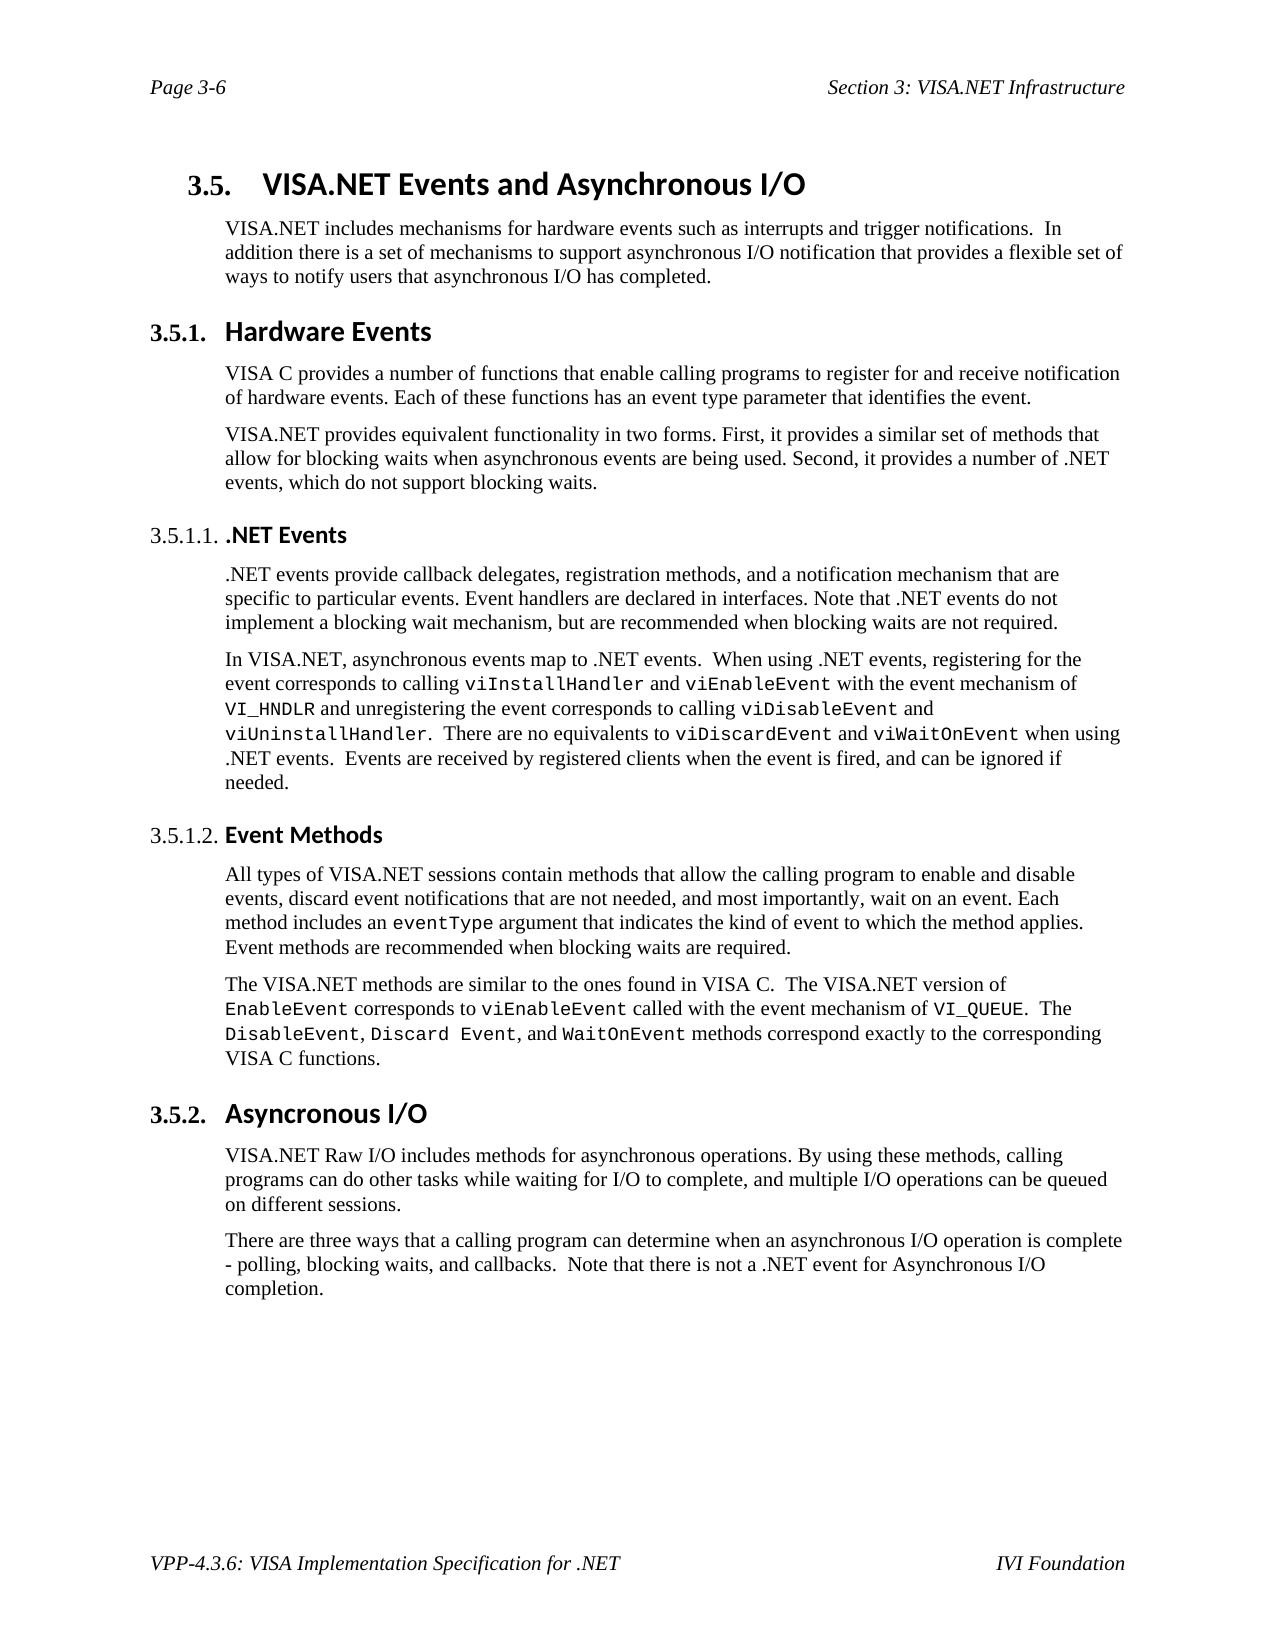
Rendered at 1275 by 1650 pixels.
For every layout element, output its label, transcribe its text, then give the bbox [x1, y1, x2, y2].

text VISA.NET provides equivalent functionality in two forms. First, it provides a similar set of methods that allow for blocking waits when asynchronous events are being used. Second, it provides a number of .NET events, which do not support blocking waits. [225, 422, 1125, 494]
text VISA.NET Raw I/O includes methods for asynchronous operations. By using these methods, calling programs can do other tasks while waiting for I/O to complete, and multiple I/O operations can be queued on different sessions. [225, 1143, 1125, 1216]
subtitle Event Methods [150, 819, 1125, 849]
subtitle VISA.NET Events and Asynchronous I/O [187, 162, 1125, 203]
text In VISA.NET, asynchronous events map to .NET events. When using .NET events, registering for the event corresponds to calling viInstallHandler and viEnableEvent with the event mechanism of VI_HNDLR and unregistering the event corresponds to calling viDisableEvent and viUninstallHandler. There are no equivalents to viDiscardEvent and viWaitOnEvent when using .NET events. Events are received by registered clients when the event is fired, and can be ignored if needed. [225, 647, 1125, 794]
text The VISA.NET methods are similar to the ones found in VISA C. The VISA.NET version of EnableEvent corresponds to viEnableEvent called with the event mechanism of VI_QUEUE. The DisableEvent, Discard Event, and WaitOnEvent methods correspond exactly to the corresponding VISA C functions. [225, 972, 1125, 1070]
text .NET events provide callback delegates, registration methods, and a notification mechanism that are specific to particular events. Event handlers are declared in interfaces. Note that .NET events do not implement a blocking wait mechanism, but are recommended when blocking waits are not required. [225, 562, 1125, 634]
subtitle Asyncronous I/O [150, 1095, 1125, 1131]
subtitle .NET Events [150, 519, 1125, 549]
text VISA.NET includes mechanisms for hardware events such as interrupts and trigger notifications. In addition there is a set of mechanisms to support asynchronous I/O notification that provides a flexible set of ways to notify users that asynchronous I/O has completed. [225, 216, 1125, 288]
subtitle Hardware Events [150, 313, 1125, 348]
text There are three ways that a calling program can determine when an asynchronous I/O operation is complete - polling, blocking waits, and callbacks. Note that there is not a .NET event for Asynchronous I/O completion. [225, 1228, 1125, 1300]
text All types of VISA.NET sessions contain methods that allow the calling program to enable and disable events, discard event notifications that are not needed, and most importantly, wait on an event. Each method includes an eventType argument that indicates the kind of event to which the method applies. Event methods are recommended when blocking waits are required. [225, 862, 1125, 959]
text VISA C provides a number of functions that enable calling programs to register for and receive notification of hardware events. Each of these functions has an event type parameter that identifies the event. [225, 361, 1125, 409]
